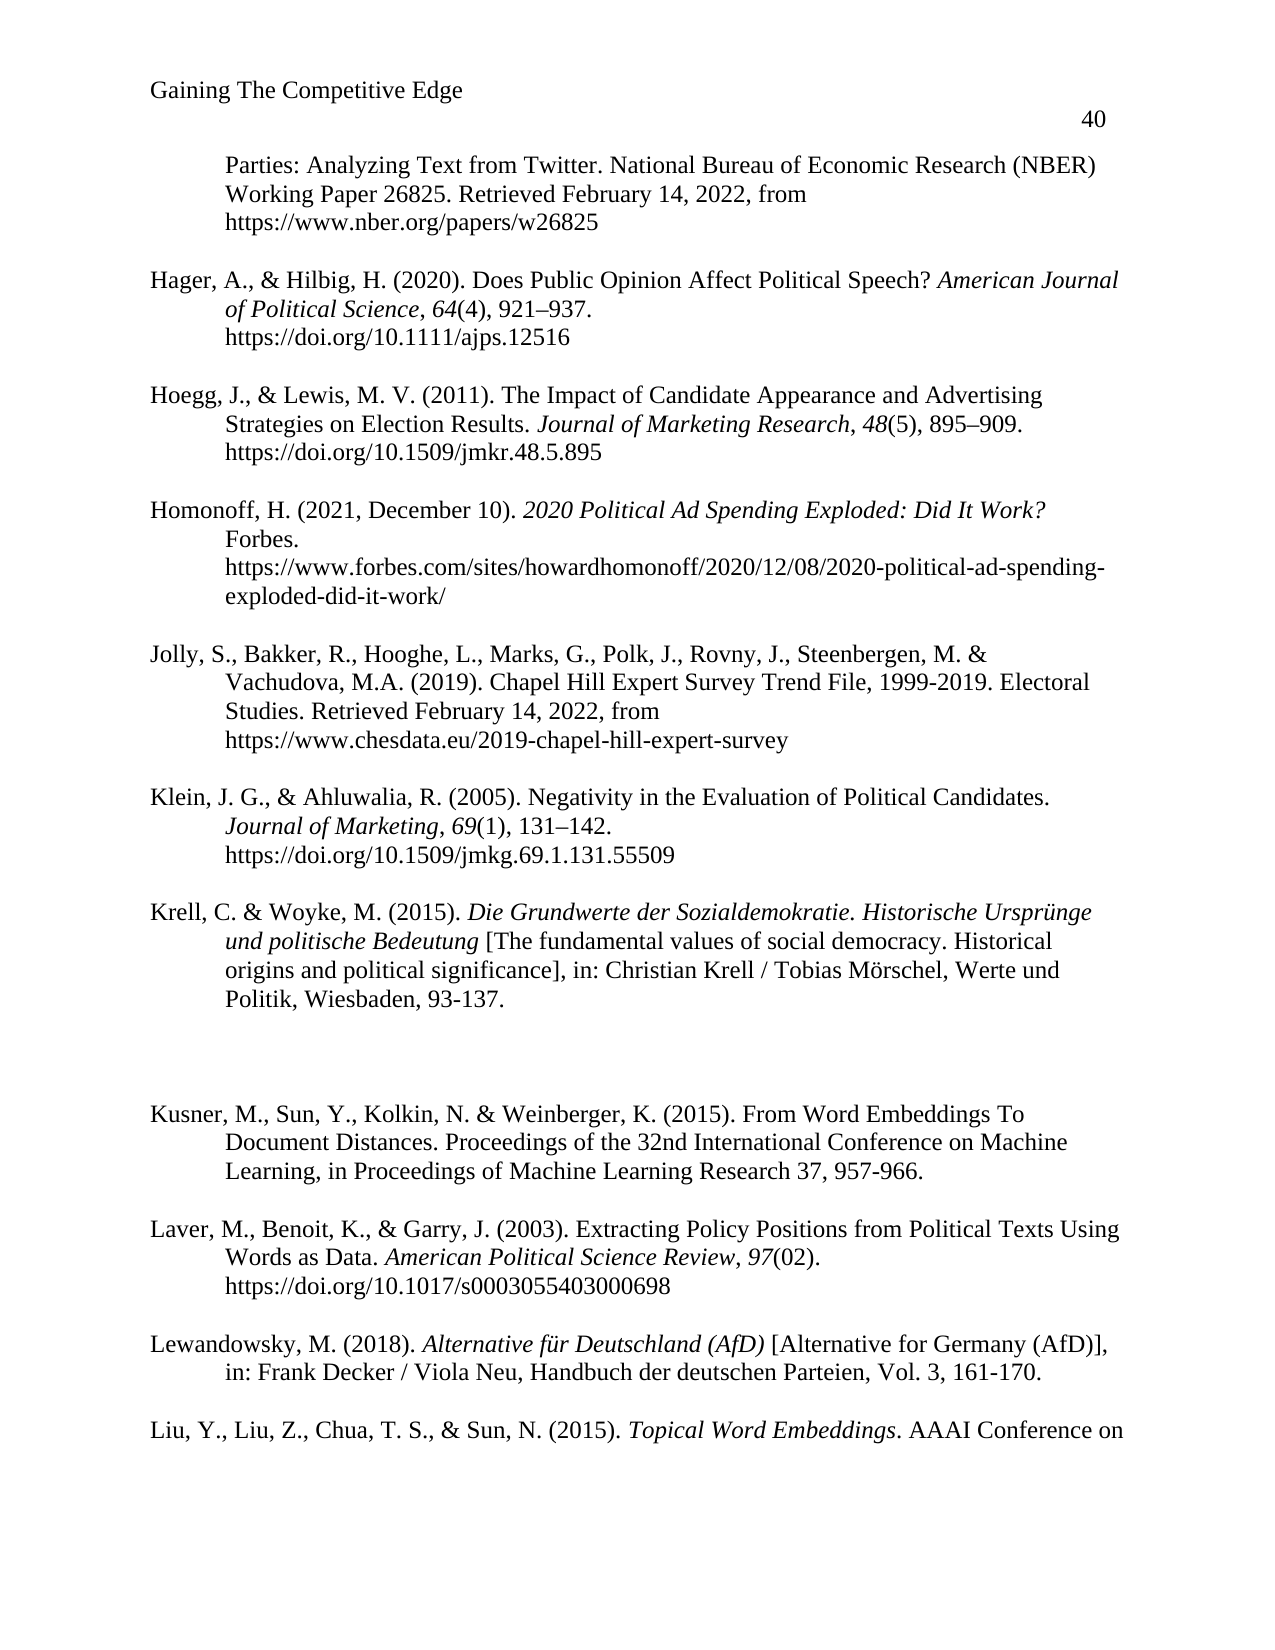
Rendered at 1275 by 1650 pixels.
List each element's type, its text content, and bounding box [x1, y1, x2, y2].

text https://www.forbes.com/sites/howardhomonoff/2020/12/08/2020-political-ad-spending-exploded-did-it-work/ [225, 552, 1125, 610]
text Journal of Marketing, 69(1), 131–142. [150, 811, 1125, 840]
text Lewandowsky, M. (2018). Alternative für Deutschland (AfD) [Alternative for Germany (AfD)], [150, 1329, 1125, 1357]
text Laver, M., Benoit, K., & Garry, J. (2003). Extracting Policy Positions from Political Texts Using [150, 1214, 1125, 1242]
text Hager, A., & Hilbig, H. (2020). Does Public Opinion Affect Political Speech? American Journal [150, 265, 1125, 294]
text Parties: Analyzing Text from Twitter. National Bureau of Economic Research (NBER) Working Paper 26825. Retrieved February 14, 2022, from https://www.nber.org/papers/w26825 [225, 150, 1125, 236]
text Homonoff, H. (2021, December 10). 2020 Political Ad Spending Exploded: Did It Work? [150, 495, 1125, 524]
text Kusner, M., Sun, Y., Kolkin, N. & Weinberger, K. (2015). From Word Embeddings To [150, 1099, 1125, 1127]
text Klein, J. G., & Ahluwalia, R. (2005). Negativity in the Evaluation of Political Candidates. [150, 782, 1125, 811]
text https://doi.org/10.1111/ajps.12516 [150, 322, 1125, 351]
text Document Distances. Proceedings of the 32nd International Conference on Machine Learning, in Proceedings of Machine Learning Research 37, 957-966. [225, 1127, 1125, 1185]
text https://doi.org/10.1509/jmkg.69.1.131.55509 [150, 840, 1125, 869]
text und politische Bedeutung [The fundamental values of social democracy. Historical origins and political significance], in: Christian Krell / Tobias Mörschel, Werte und Politik, Wiesbaden, 93-137. [225, 926, 1125, 1012]
text Vachudova, M.A. (2019). Chapel Hill Expert Survey Trend File, 1999-2019. Electoral Studies. Retrieved February 14, 2022, from [225, 667, 1125, 725]
text Krell, C. & Woyke, M. (2015). Die Grundwerte der Sozialdemokratie. Historische Ursprünge [150, 897, 1125, 926]
text in: Frank Decker / Viola Neu, Handbuch der deutschen Parteien, Vol. 3, 161-170. [150, 1357, 1125, 1386]
text https://www.chesdata.eu/2019-chapel-hill-expert-survey [150, 725, 1125, 754]
text Words as Data. American Political Science Review, 97(02). https://doi.org/10.1017/s0003055403000698 [225, 1242, 1125, 1300]
text Liu, Y., Liu, Z., Chua, T. S., & Sun, N. (2015). Topical Word Embeddings. AAAI Conference on [150, 1415, 1125, 1444]
text Strategies on Election Results. Journal of Marketing Research, 48(5), 895–909. https://doi.org/10.1509/jmkr.48.5.895 [225, 409, 1125, 466]
text Forbes. [150, 524, 1125, 552]
text of Political Science, 64(4), 921–937. [150, 294, 1125, 322]
text Jolly, S., Bakker, R., Hooghe, L., Marks, G., Polk, J., Rovny, J., Steenbergen, M. & [150, 639, 1125, 667]
text Hoegg, J., & Lewis, M. V. (2011). The Impact of Candidate Appearance and Advertising [150, 380, 1125, 409]
